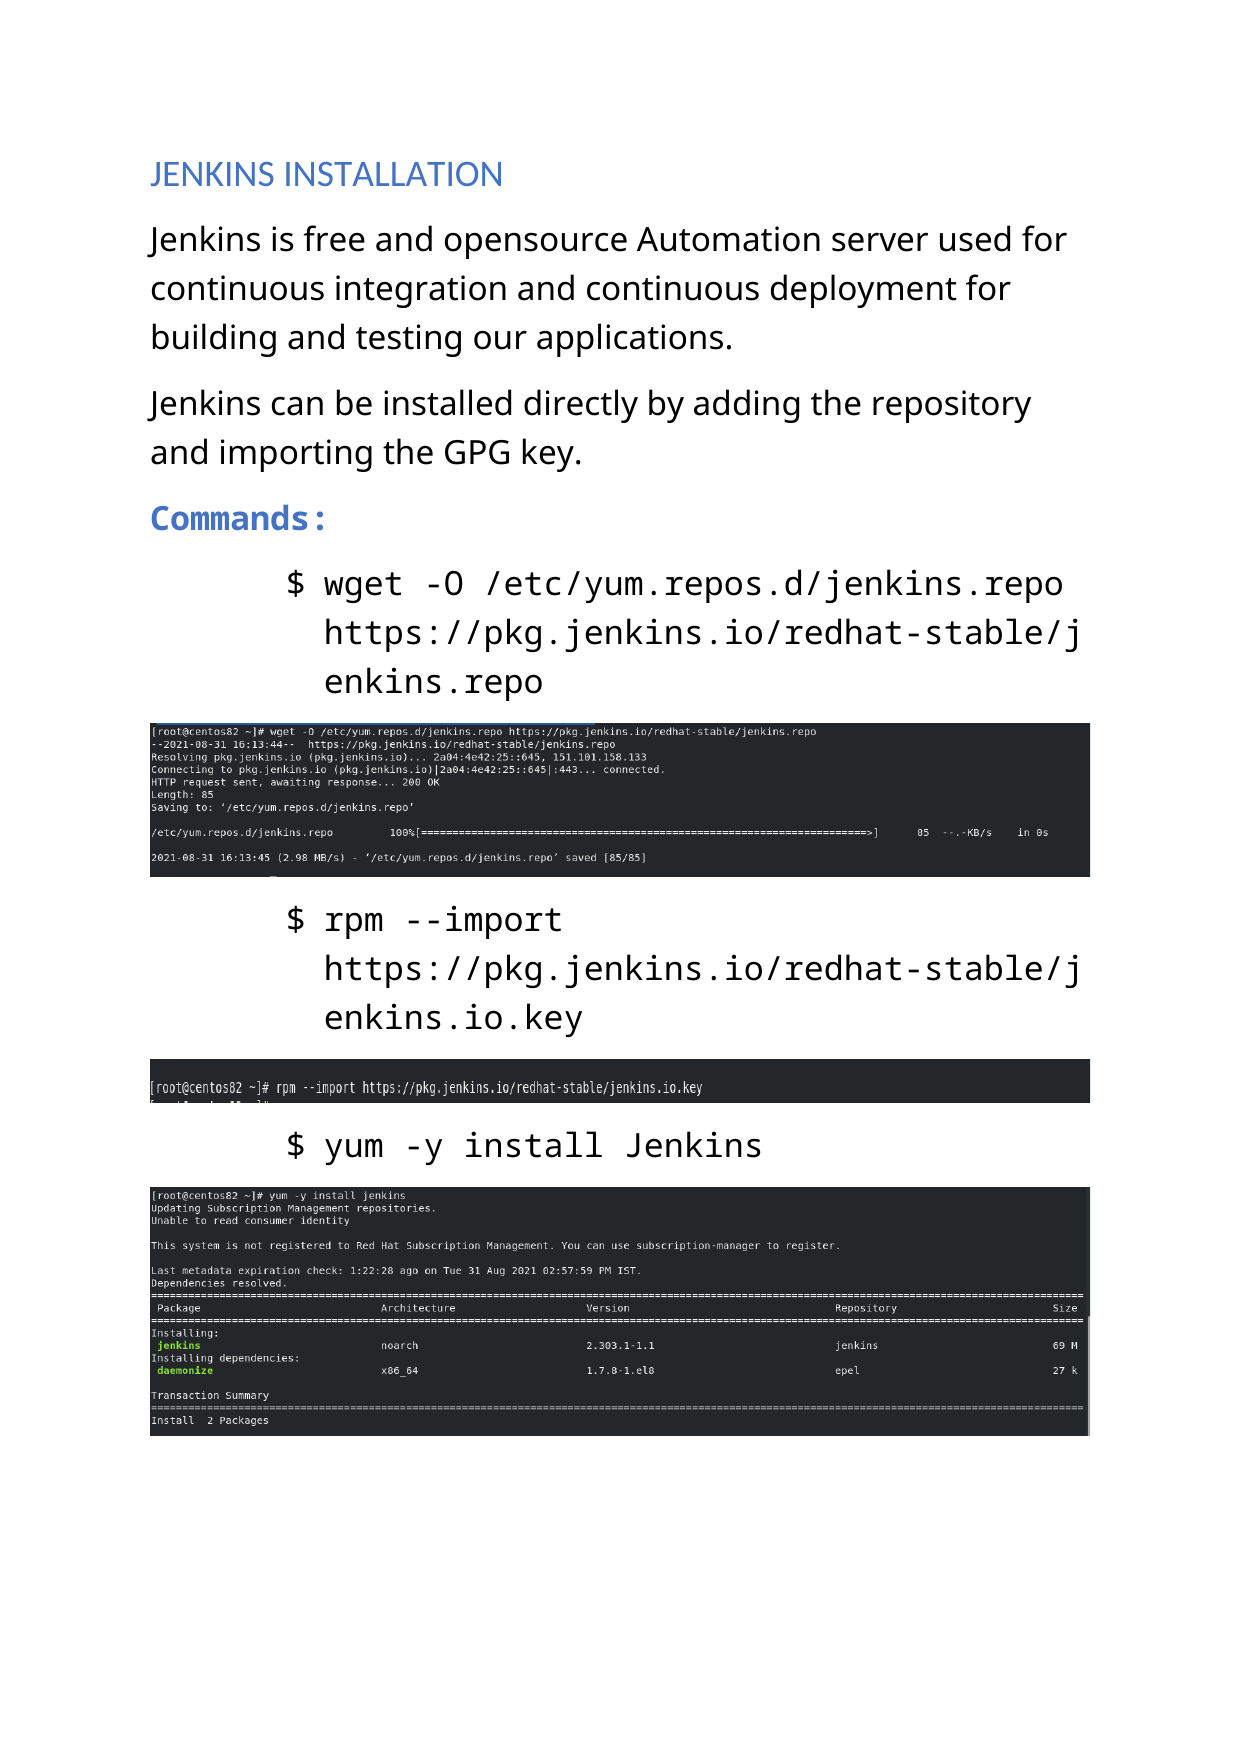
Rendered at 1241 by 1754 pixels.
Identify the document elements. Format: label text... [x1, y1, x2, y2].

text Jenkins is free and opensource Automation server used for continuous integration and continuous deployment for building and testing our applications. [150, 216, 1090, 359]
picture [150, 1059, 1091, 1103]
picture [150, 723, 1091, 877]
text Jenkins can be installed directly by adding the repository and importing the GPG key. [150, 380, 1090, 474]
list yum -y install Jenkins [286, 1122, 1090, 1167]
text JENKINS INSTALLATION [150, 150, 1090, 196]
list rpm --import https://pkg.jenkins.io/redhat-stable/jenkins.io.key [286, 896, 1090, 1039]
picture [150, 1187, 1091, 1436]
list wget -O /etc/yum.repos.d/jenkins.repo https://pkg.jenkins.io/redhat-stable/jenkins.repo [286, 560, 1090, 703]
text Commands: [150, 494, 1090, 540]
